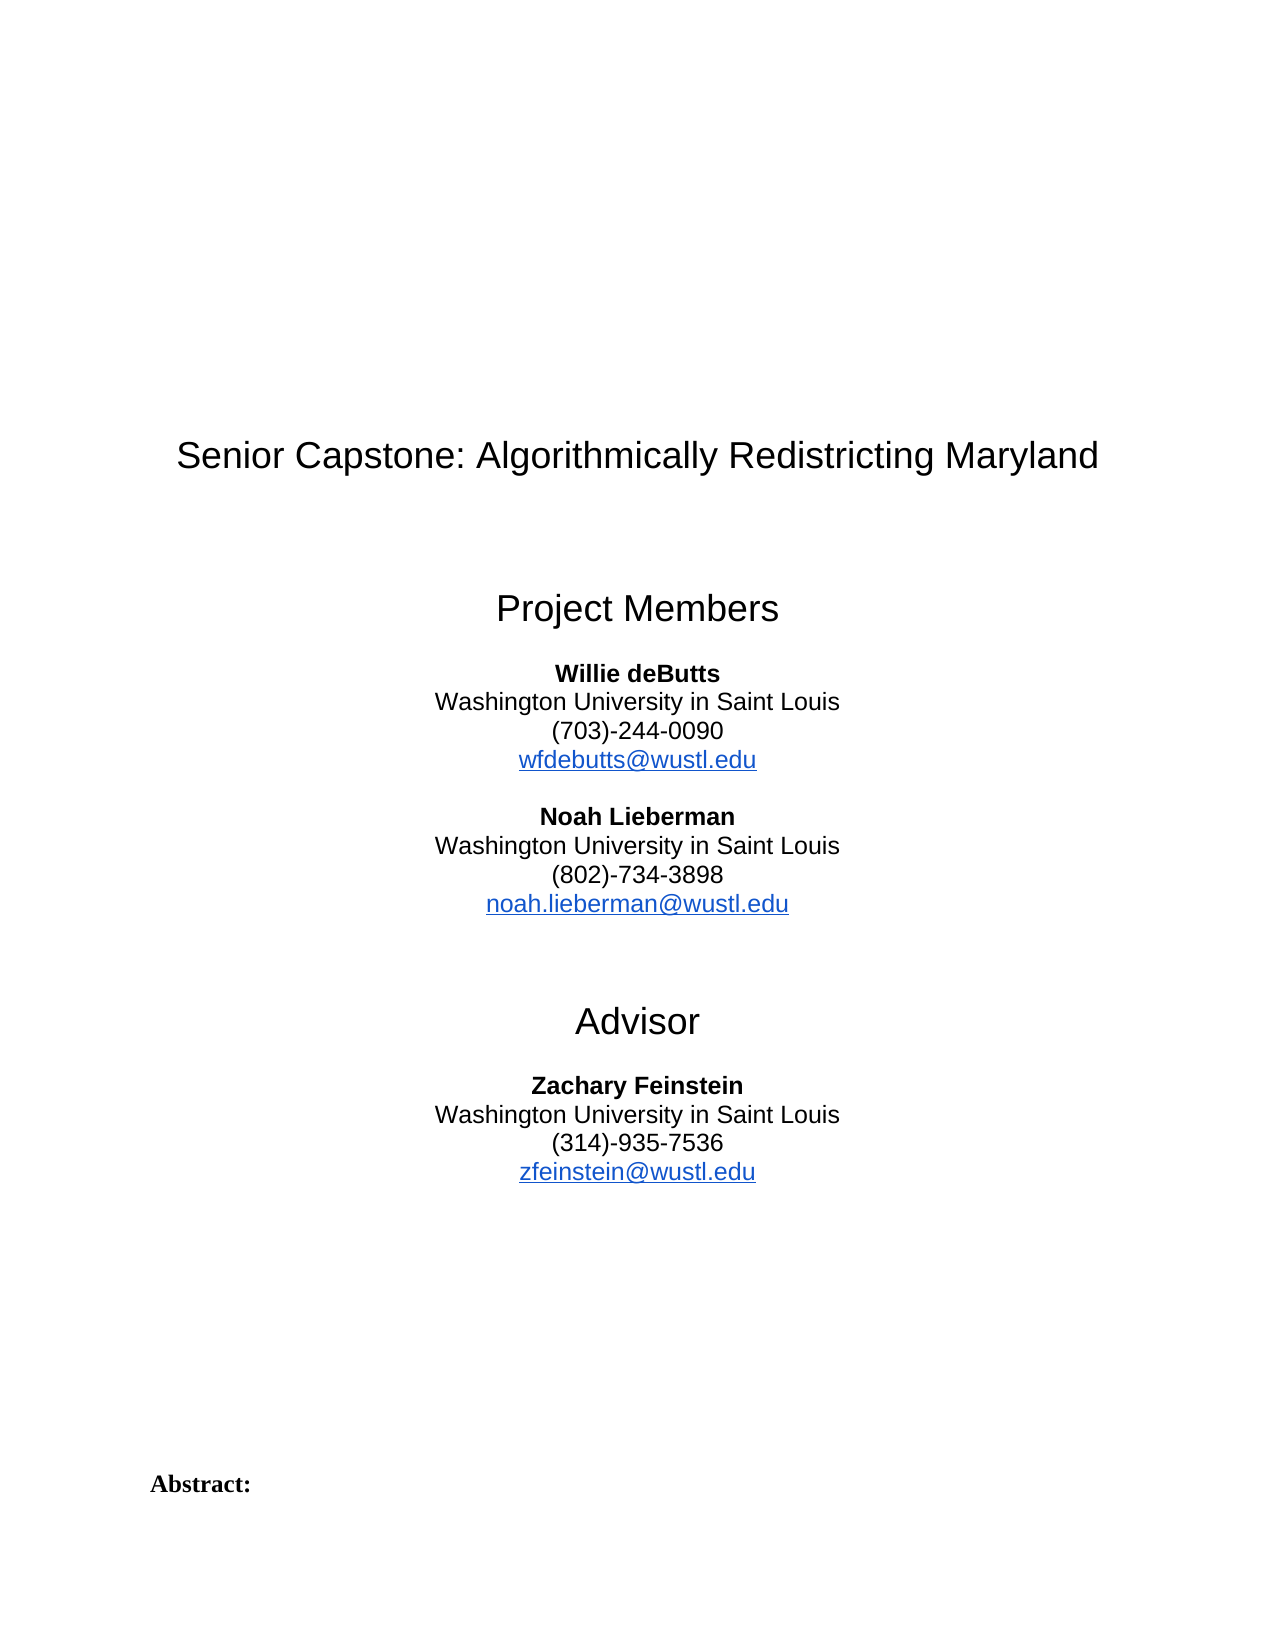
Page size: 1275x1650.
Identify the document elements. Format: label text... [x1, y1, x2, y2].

text Washington University in Saint Louis [150, 687, 1125, 716]
text Zachary Feinstein [150, 1071, 1125, 1100]
text Washington University in Saint Louis [150, 1100, 1125, 1128]
text Senior Capstone: Algorithmically Redistricting Maryland [150, 433, 1125, 476]
text Advisor [150, 999, 1125, 1042]
text (802)-734-3898 [150, 860, 1125, 888]
text Noah Lieberman [150, 802, 1125, 831]
text wfdebutts@wustl.edu [150, 745, 1125, 773]
text zfeinstein@wustl.edu [150, 1157, 1125, 1186]
text noah.lieberman@wustl.edu [150, 888, 1125, 917]
text Project Members [150, 587, 1125, 630]
text Washington University in Saint Louis [150, 831, 1125, 860]
text (703)-244-0090 [150, 716, 1125, 745]
text (314)-935-7536 [150, 1128, 1125, 1157]
text Abstract: [150, 1469, 1125, 1498]
text Willie deButts [150, 658, 1125, 687]
